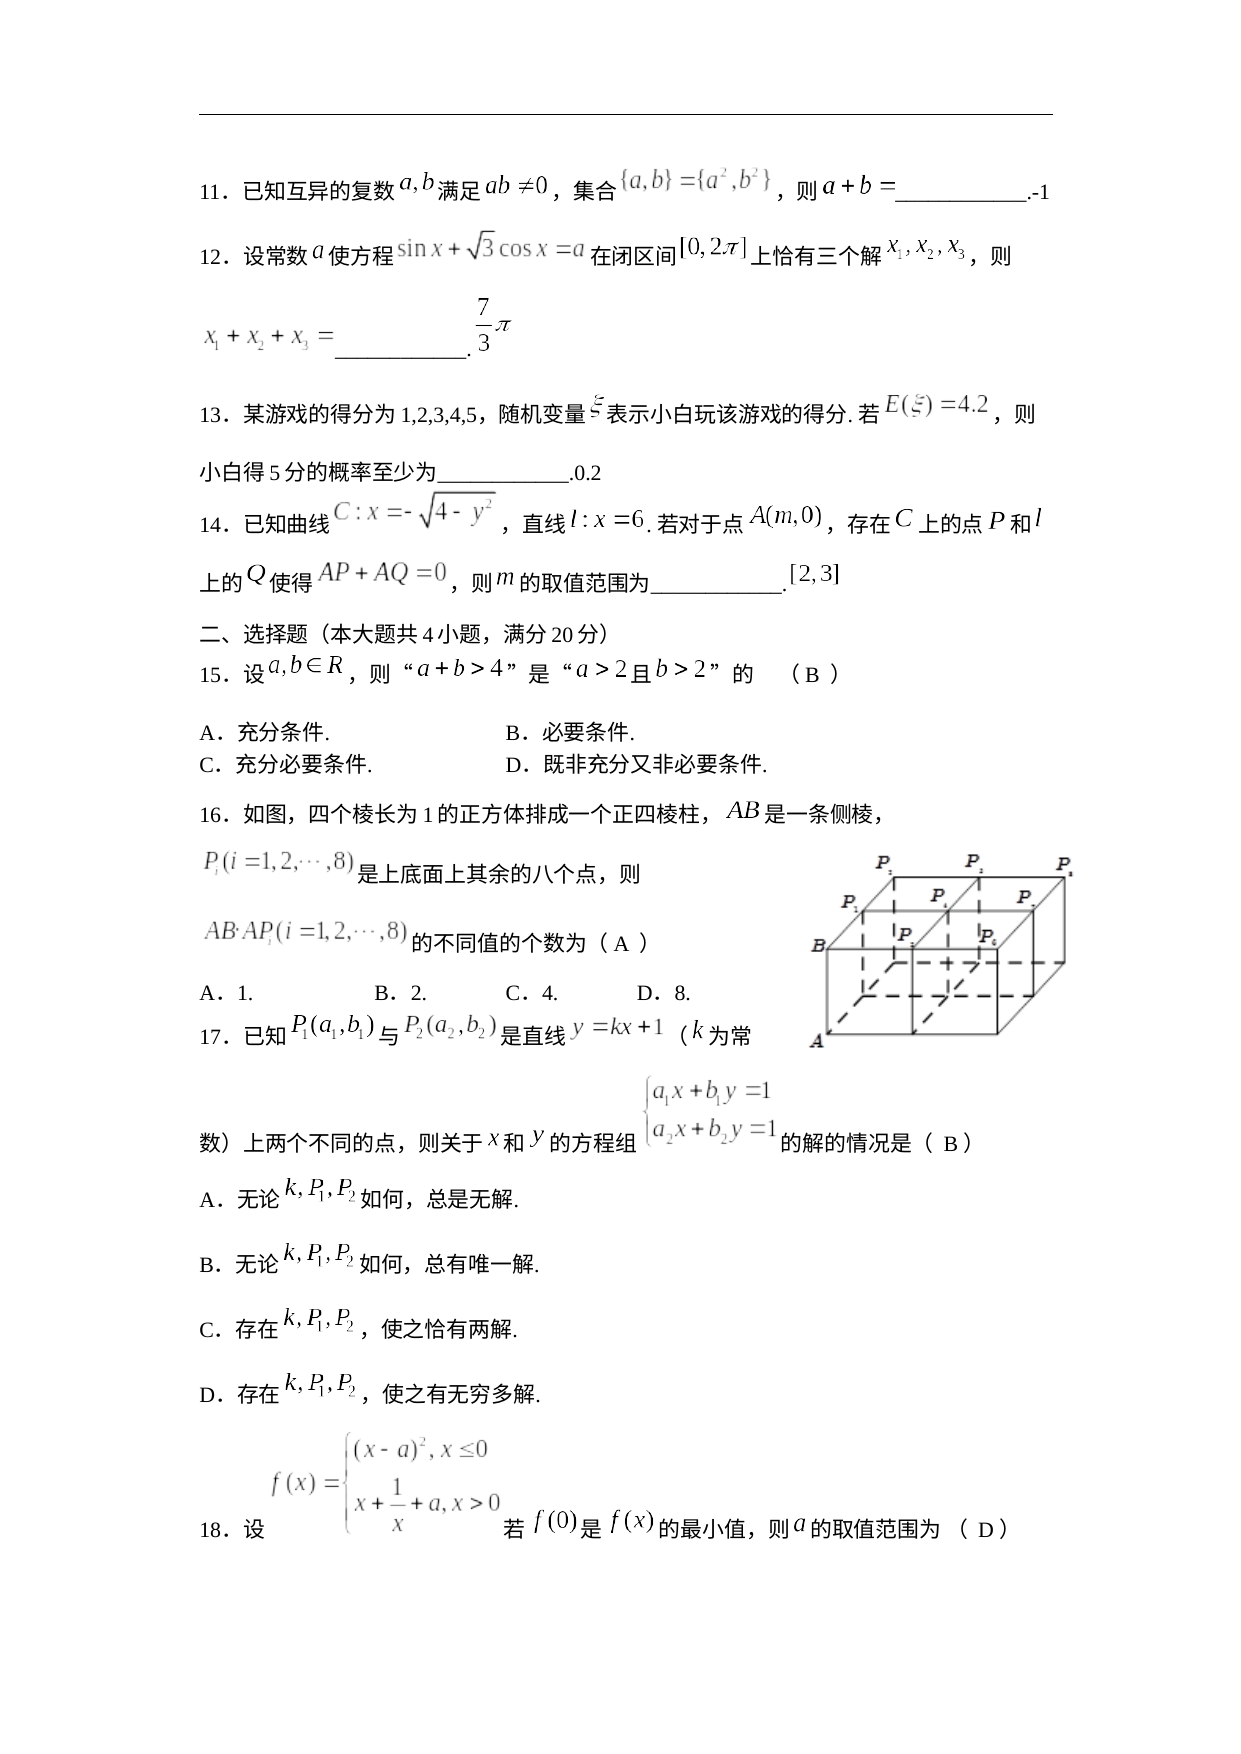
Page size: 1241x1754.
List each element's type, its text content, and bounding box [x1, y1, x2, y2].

text D．存在，使之有无穷多解. [199, 1364, 1053, 1429]
text 12．设常数使方程在闭区间上恰有三个解，则____________. [199, 227, 1053, 389]
text 13．某游戏的得分为1,2,3,4,5，随机变量表示小白玩该游戏的得分. 若，则小白得5分的概率至少为____________.0.2 [199, 389, 1053, 487]
text C．存在，使之恰有两解. [199, 1299, 1053, 1364]
text 17．已知与是直线（为常数）上两个不同的点，则关于和的方程组的解的情况是（ B ） [199, 1007, 1053, 1169]
picture [807, 850, 1080, 1054]
text 二、选择题（本大题共4小题，满分20分） [199, 617, 1053, 649]
text 14．已知曲线，直线. 若对于点，存在上的点和上的使得，则的取值范围为____________. [199, 487, 1053, 617]
text A．无论如何，总是无解. [199, 1169, 1053, 1234]
text 11．已知互异的复数满足，集合，则____________.-1 [199, 162, 1053, 227]
text 15．设，则“”是“且”的 （ B ） [199, 649, 1053, 714]
text A．充分条件. B．必要条件. [199, 714, 1053, 747]
text 16．如图，四个棱长为1的正方体排成一个正四棱柱，是一条侧棱，是上底面上其余的八个点，则的不同值的个数为（ A ） [199, 779, 1053, 974]
text B．无论如何，总有唯一解. [199, 1234, 1053, 1299]
text C．充分必要条件. D．既非充分又非必要条件. [199, 747, 1053, 779]
text A．1. B．2. C．4. D．8. [199, 974, 807, 1007]
text 18．设若是的最小值，则的取值范围为 （ D ） [199, 1429, 1053, 1559]
